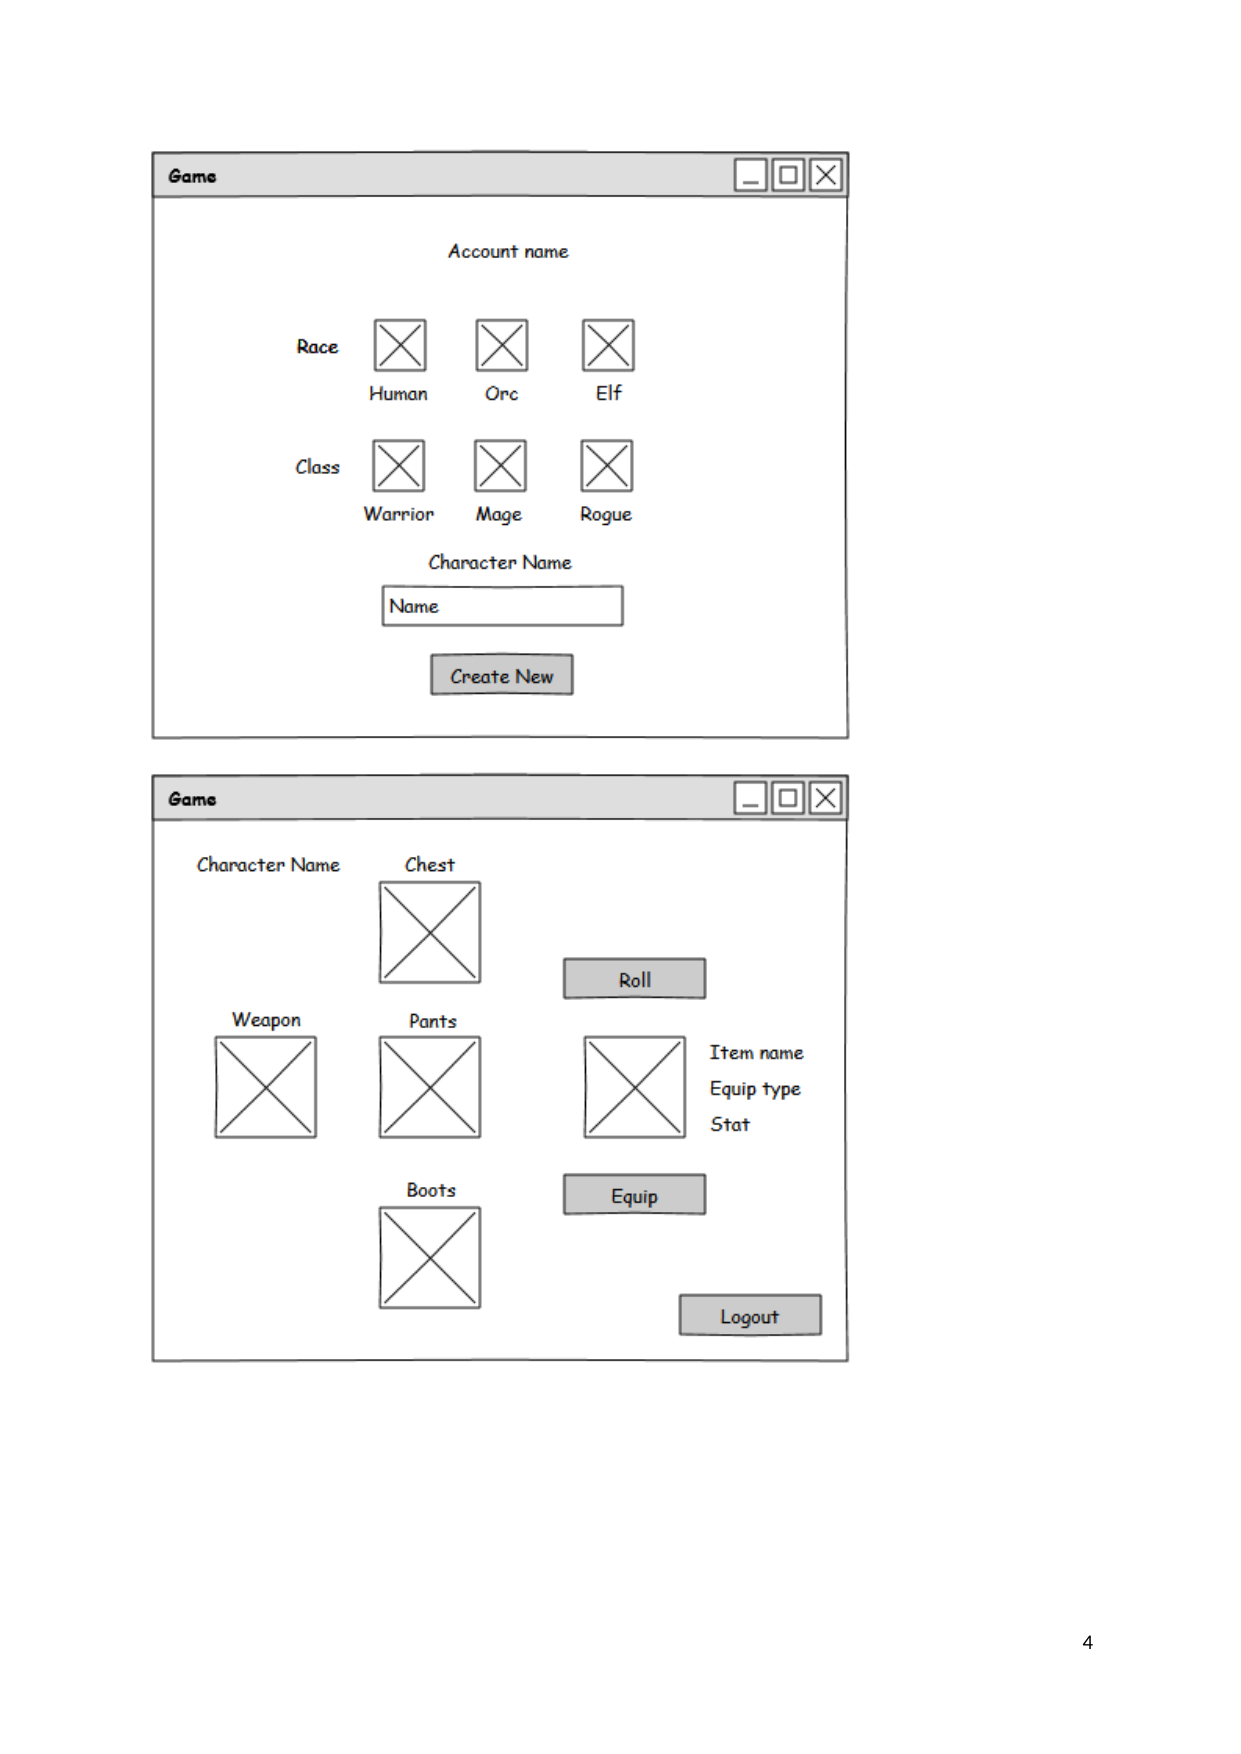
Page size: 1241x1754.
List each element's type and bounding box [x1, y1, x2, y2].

picture [147, 147, 856, 746]
picture [147, 770, 854, 1369]
